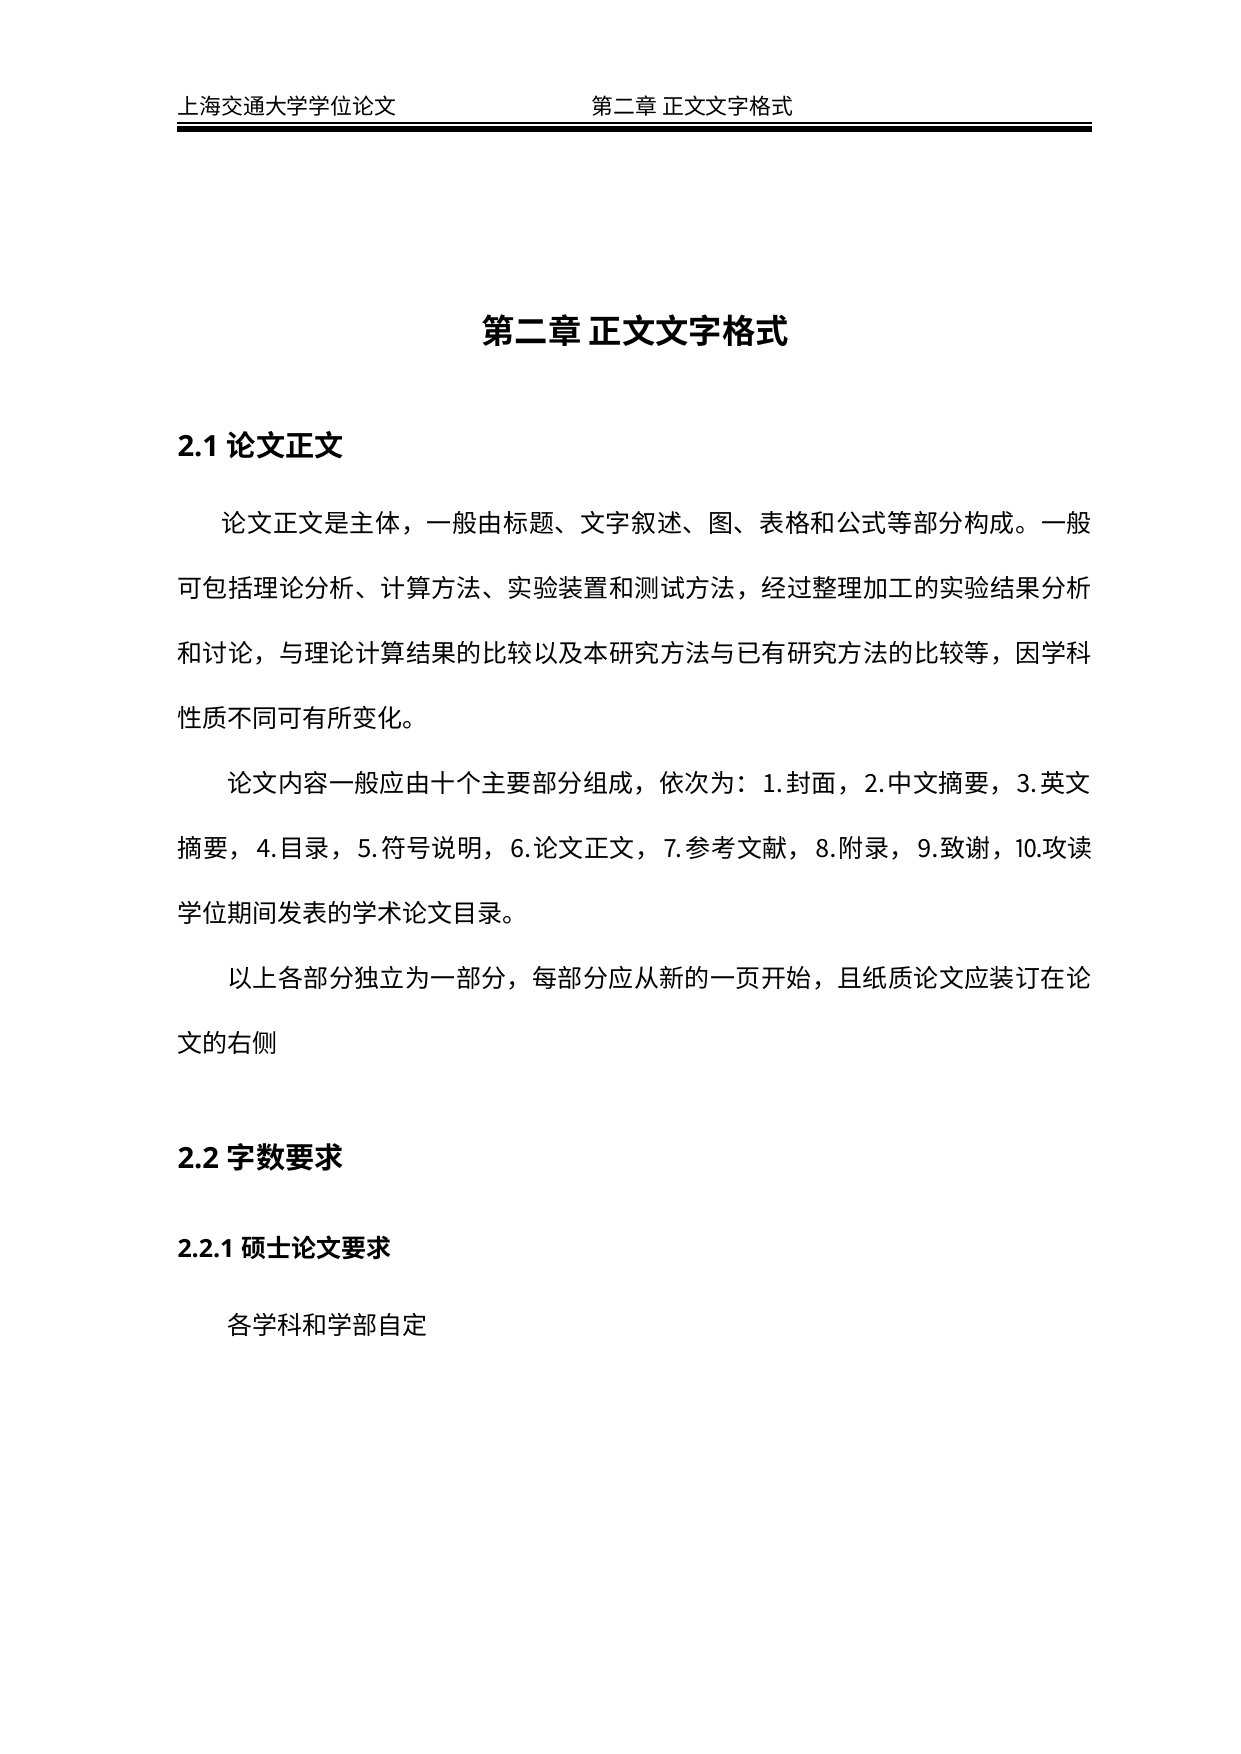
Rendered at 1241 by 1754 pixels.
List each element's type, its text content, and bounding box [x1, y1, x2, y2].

subtitle 第二章 正文文字格式 [177, 296, 1092, 361]
subtitle 2.1 论文正文 [177, 411, 1092, 476]
text 各学科和学部自定 [177, 1291, 1092, 1356]
subtitle 2.2 字数要求 [177, 1124, 1092, 1189]
text 以上各部分独立为一部分，每部分应从新的一页开始，且纸质论文应装订在论文的右侧 [177, 944, 1092, 1074]
text 论文内容一般应由十个主要部分组成，依次为：⒈封面，⒉中文摘要，⒊英文摘要，⒋目录，⒌符号说明，⒍论文正文，⒎参考文献，⒏附录，⒐致谢，⒑攻读学位期间发表的学术论文目录。 [177, 749, 1092, 944]
subtitle 2.2.1 硕士论文要求 [177, 1214, 1092, 1279]
text 论文正文是主体，一般由标题、文字叙述、图、表格和公式等部分构成。一般可包括理论分析、计算方法、实验装置和测试方法，经过整理加工的实验结果分析和讨论，与理论计算结果的比较以及本研究方法与已有研究方法的比较等，因学科性质不同可有所变化。 [177, 489, 1092, 749]
